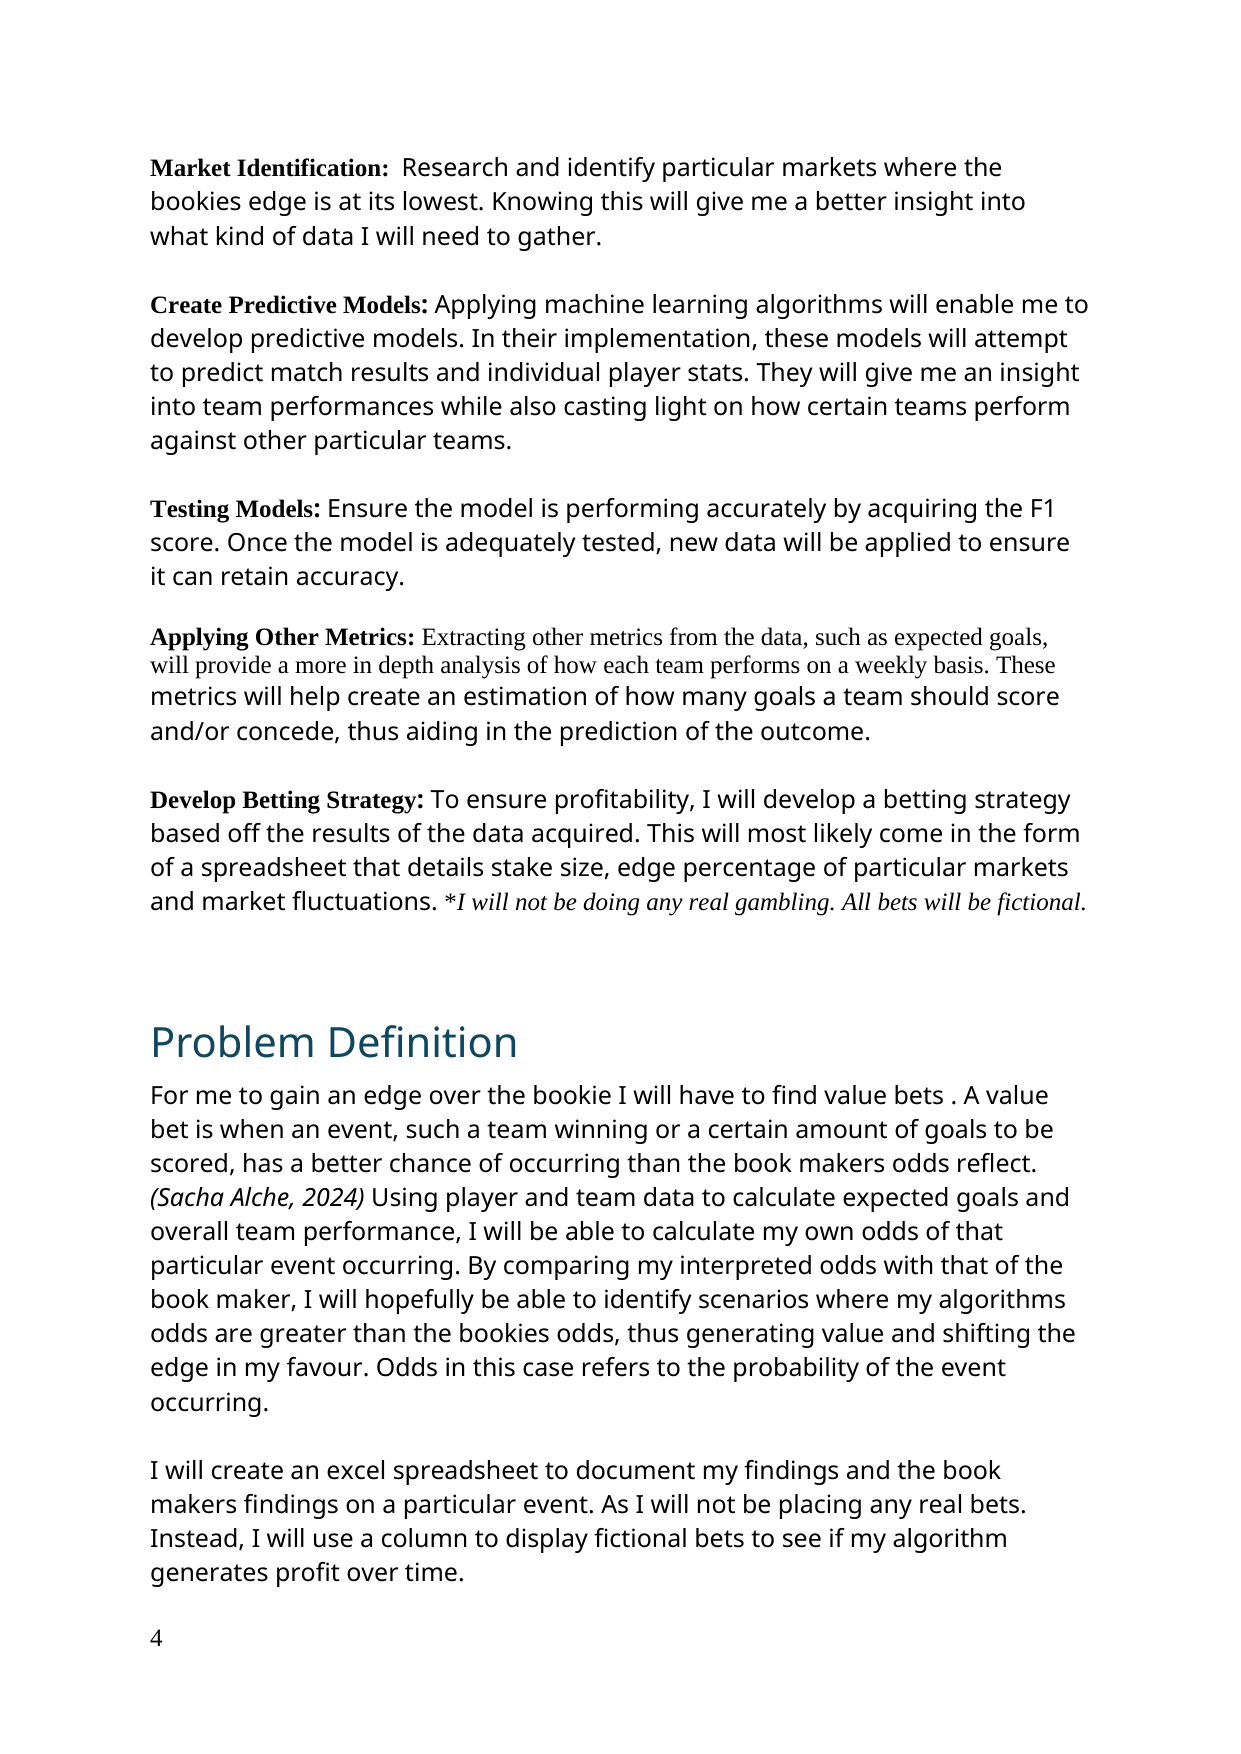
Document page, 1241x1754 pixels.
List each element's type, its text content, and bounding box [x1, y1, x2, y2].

subtitle Problem Definition [150, 1012, 1090, 1069]
text I will create an excel spreadsheet to document my findings and the book makers findings on a particular event. As I will not be placing any real bets. Instead, I will use a column to display fictional bets to see if my algorithm generates profit over time. [150, 1452, 1090, 1588]
text Testing Models: Ensure the model is performing accurately by acquiring the F1 score. Once the model is adequately tested, new data will be applied to ensure it can retain accuracy. [150, 491, 1090, 593]
text For me to gain an edge over the bookie I will have to find value bets . A value bet is when an event, such a team winning or a certain amount of goals to be scored, has a better chance of occurring than the book makers odds reflect. (Sacha Alche, 2024) Using player and team data to calculate expected goals and overall team performance, I will be able to calculate my own odds of that particular event occurring. By comparing my interpreted odds with that of the book maker, I will hopefully be able to identify scenarios where my algorithms odds are greater than the bookies odds, thus generating value and shifting the edge in my favour. Odds in this case refers to the probability of the event occurring. [150, 1078, 1090, 1418]
text Applying Other Metrics: Extracting other metrics from the data, such as expected goals, will provide a more in depth analysis of how each team performs on a weekly basis. These metrics will help create an estimation of how many goals a team should score and/or concede, thus aiding in the prediction of the outcome. [150, 622, 1090, 747]
text Create Predictive Models: Applying machine learning algorithms will enable me to develop predictive models. In their implementation, these models will attempt to predict match results and individual player stats. They will give me an insight into team performances while also casting light on how certain teams perform against other particular teams. [150, 286, 1090, 457]
text Develop Betting Strategy: To ensure profitability, I will develop a betting strategy based off the results of the data acquired. This will most likely come in the form of a spreadsheet that details stake size, edge percentage of particular markets and market fluctuations. *I will not be doing any real gambling. All bets will be fictional. [150, 781, 1090, 917]
